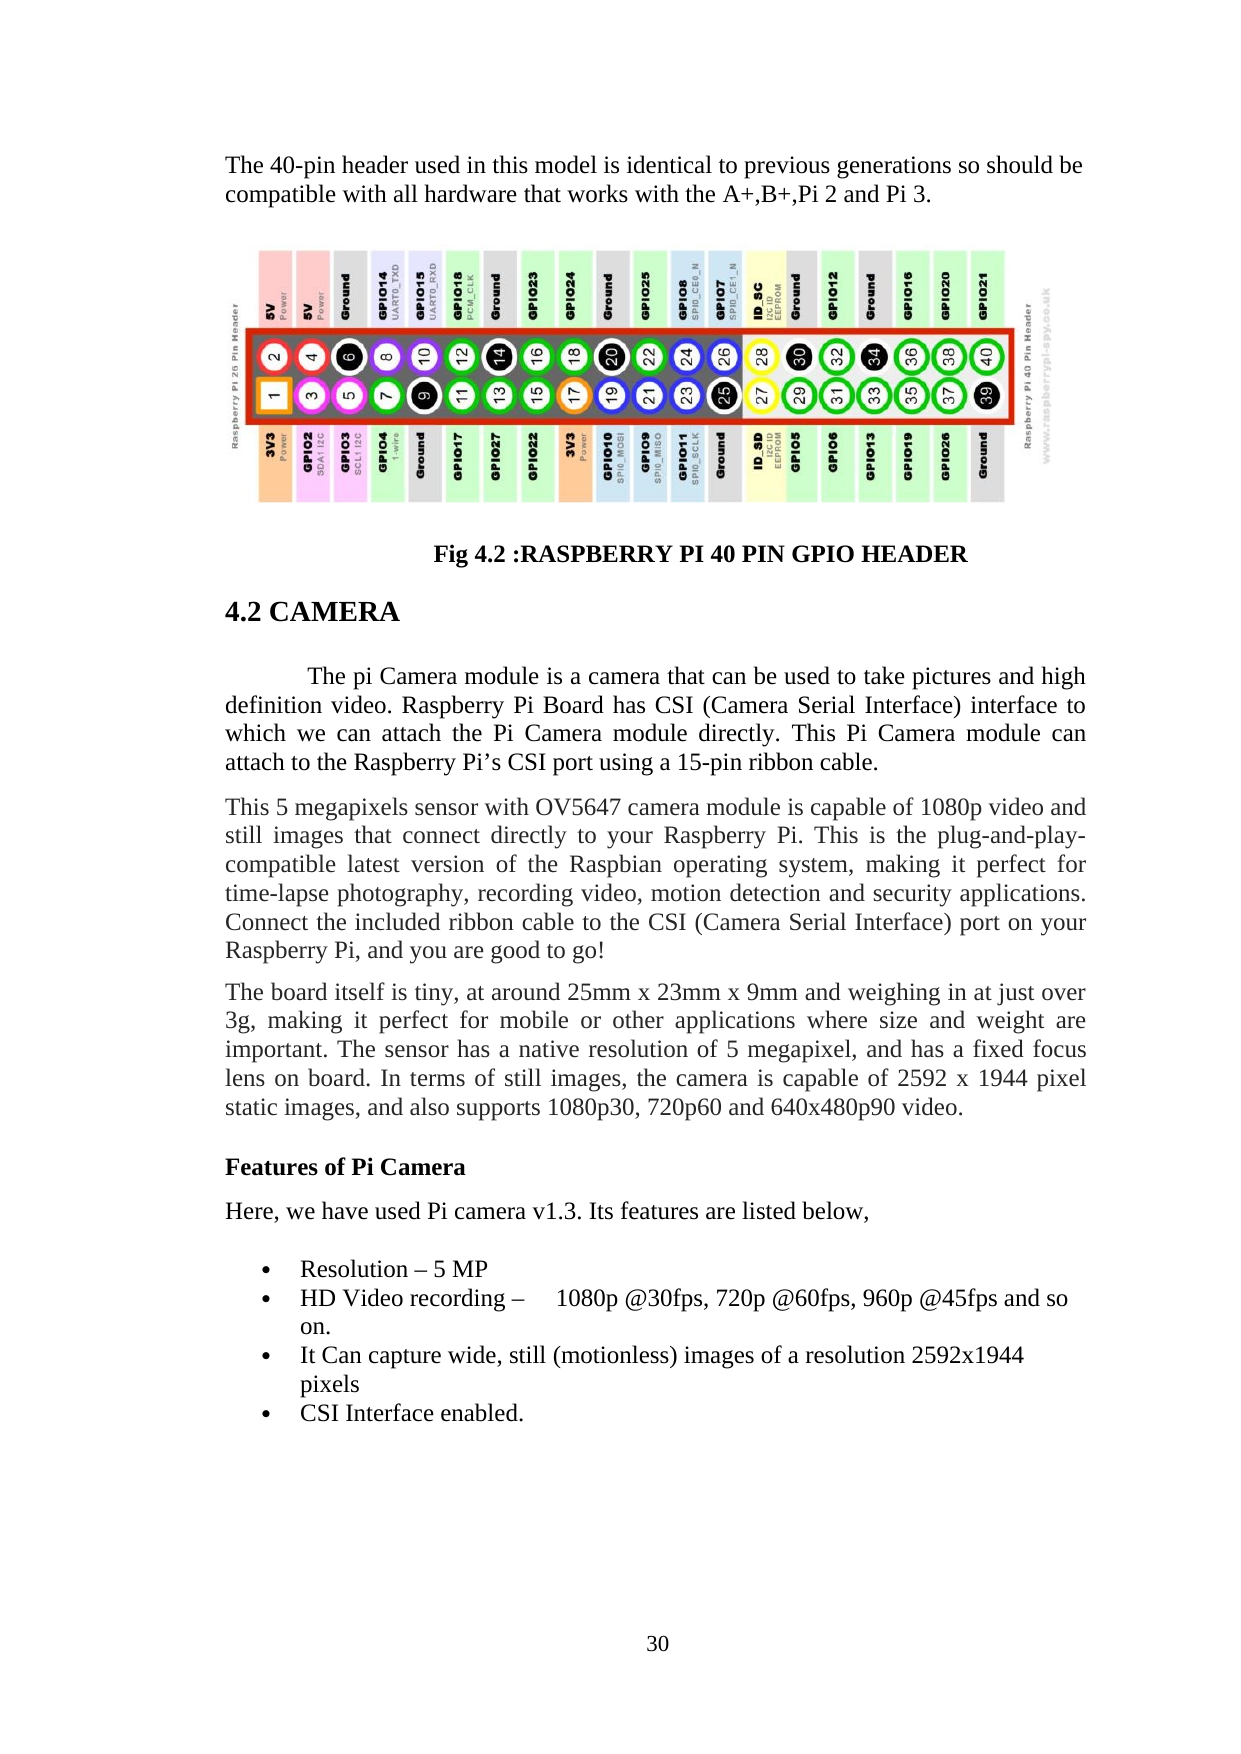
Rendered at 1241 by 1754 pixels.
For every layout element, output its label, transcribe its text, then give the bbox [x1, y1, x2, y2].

list HD Video recording – 1080p @30fps, 720p @60fps, 960p @45fps and so on. [262, 1283, 1087, 1340]
list CSI Interface enabled. [262, 1398, 1087, 1426]
list Resolution – 5 MP [262, 1254, 1087, 1283]
text Fig 4.2 :RASPBERRY PI 40 PIN GPIO HEADER [433, 539, 1087, 567]
subtitle Features of Pi Camera [225, 1152, 1087, 1180]
picture [227, 244, 1052, 503]
text The 40-pin header used in this model is identical to previous generations so should be compatible with all hardware that works with the A+,B+,Pi 2 and Pi 3. [225, 150, 1087, 207]
text The board itself is tiny, at around 25mm x 23mm x 9mm and weighing in at just over 3g, making it perfect for mobile or other applications where size and weight are important. The sensor has a native resolution of 5 megapixel, and has a fixed focus lens on board. In terms of still images, the camera is capable of 2592 x 1944 pixel static images, and also supports 1080p30, 720p60 and 640x480p90 video. [225, 977, 1087, 1120]
text 4.2 CAMERA [225, 594, 1087, 627]
text The pi Camera module is a camera that can be used to take pictures and high definition video. Raspberry Pi Board has CSI (Camera Serial Interface) interface to which we can attach the Pi Camera module directly. This Pi Camera module can attach to the Raspberry Pi’s CSI port using a 15-pin ribbon cable. [225, 661, 1087, 776]
text Here, we have used Pi camera v1.3. Its features are listed below, [225, 1196, 1087, 1225]
list It Can capture wide, still (motionless) images of a resolution 2592x1944 pixels [262, 1340, 1087, 1398]
text This 5 megapixels sensor with OV5647 camera module is capable of 1080p video and still images that connect directly to your Raspberry Pi. This is the plug-and-play-compatible latest version of the Raspbian operating system, making it perfect for time-lapse photography, recording video, motion detection and security applications. Connect the included ribbon cable to the CSI (Camera Serial Interface) port on your Raspberry Pi, and you are good to go! [225, 792, 1087, 964]
